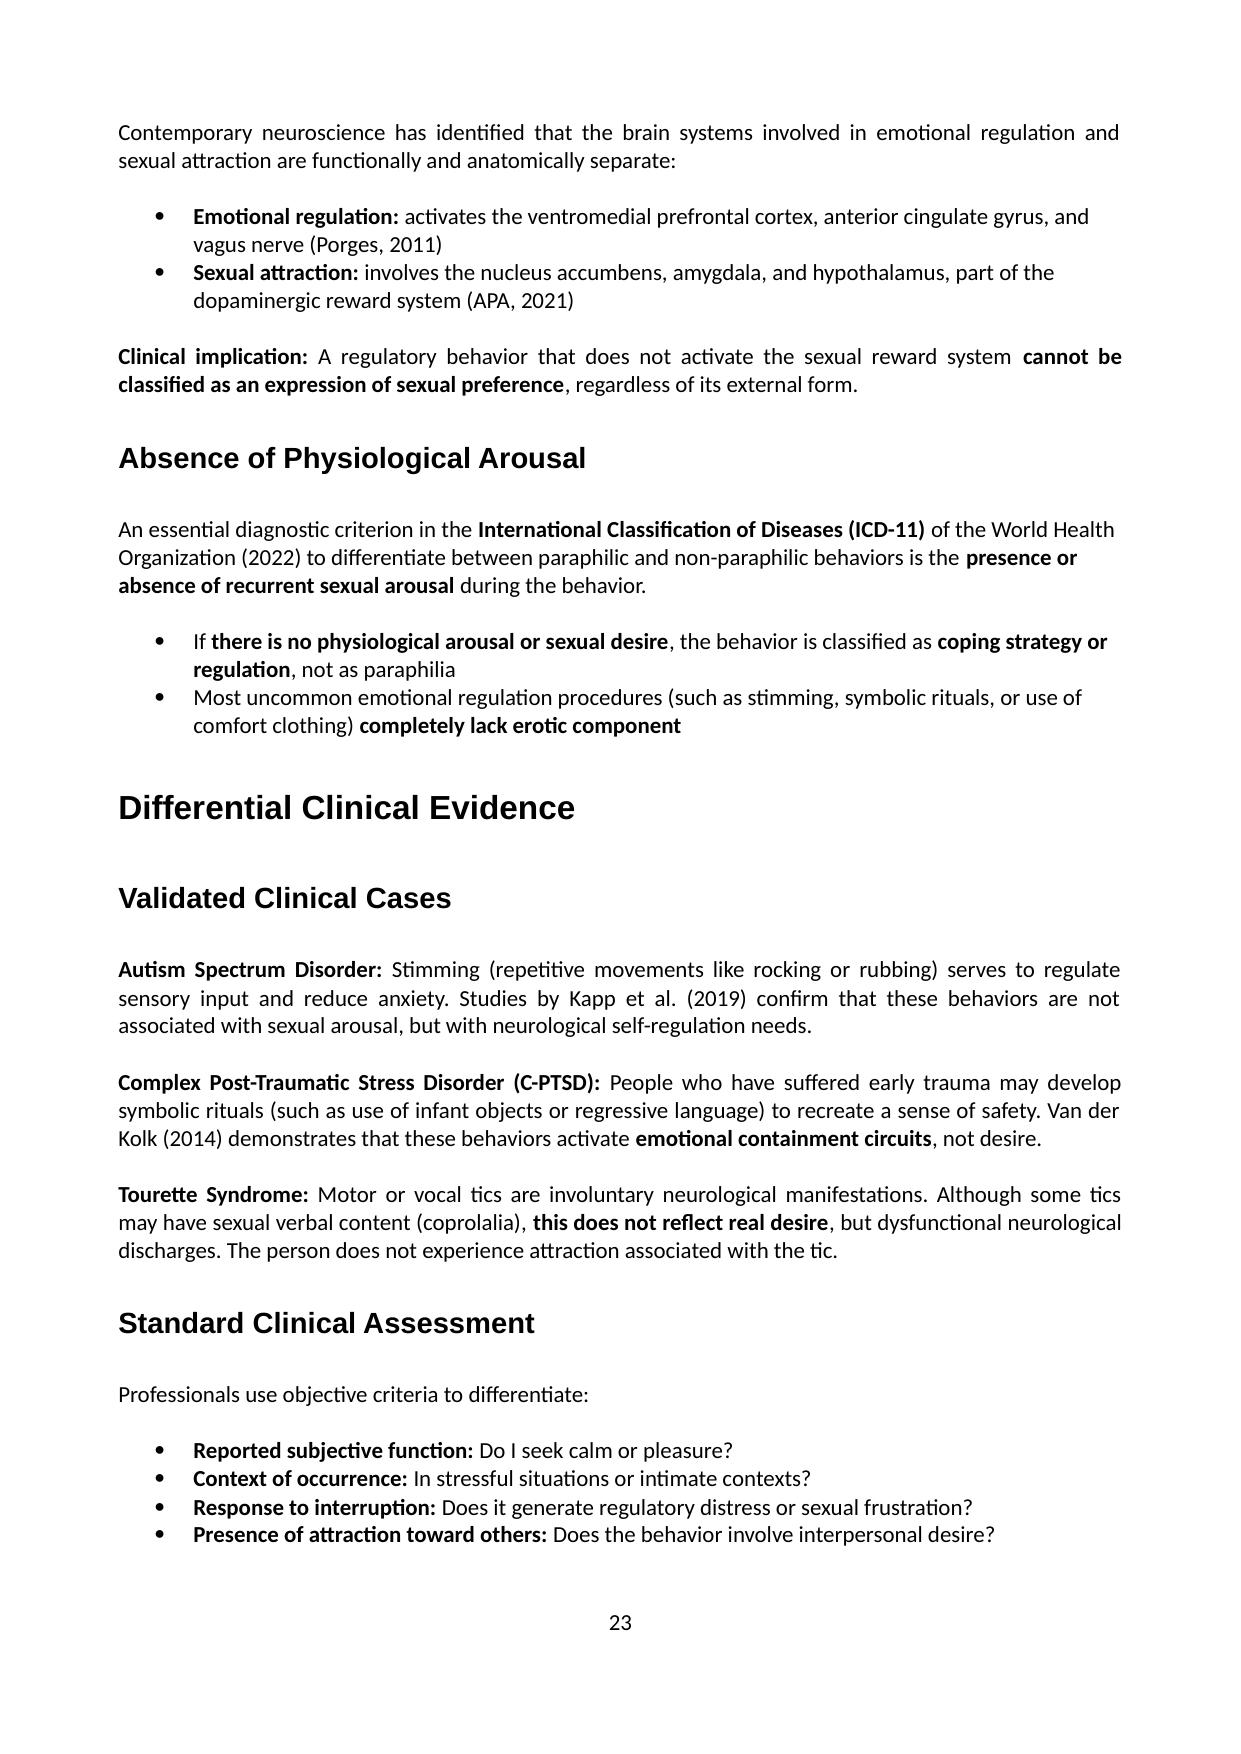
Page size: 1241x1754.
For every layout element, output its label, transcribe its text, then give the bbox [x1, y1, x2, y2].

list Emotional regulation: activates the ventromedial prefrontal cortex, anterior cingulate gyrus, and vagus nerve (Porges, 2011) [156, 202, 1122, 258]
text Contemporary neuroscience has identified that the brain systems involved in emotional regulation and sexual attraction are functionally and anatomically separate: [118, 118, 1122, 174]
list Context of occurrence: In stressful situations or intimate contexts? [156, 1464, 1122, 1493]
subtitle Validated Clinical Cases [118, 882, 1122, 915]
list Sexual attraction: involves the nucleus accumbens, amygdala, and hypothalamus, part of the dopaminergic reward system (APA, 2021) [156, 258, 1122, 314]
text Autism Spectrum Disorder: Stimming (repetitive movements like rocking or rubbing) serves to regulate sensory input and reduce anxiety. Studies by Kapp et al. (2019) confirm that these behaviors are not associated with sexual arousal, but with neurological self-regulation needs. [118, 956, 1122, 1040]
text Tourette Syndrome: Motor or vocal tics are involuntary neurological manifestations. Although some tics may have sexual verbal content (coprolalia), this does not reflect real desire, but dysfunctional neurological discharges. The person does not experience attraction associated with the tic. [118, 1180, 1122, 1264]
subtitle Standard Clinical Assessment [118, 1306, 1122, 1340]
subtitle Differential Clinical Evidence [118, 788, 1122, 826]
subtitle Absence of Physiological Arousal [118, 441, 1122, 474]
list Reported subjective function: Do I seek calm or pleasure? [156, 1437, 1122, 1464]
text Complex Post-Traumatic Stress Disorder (C-PTSD): People who have suffered early trauma may develop symbolic rituals (such as use of infant objects or regressive language) to recreate a sense of safety. Van der Kolk (2014) demonstrates that these behaviors activate emotional containment circuits, not desire. [118, 1068, 1122, 1152]
list Response to interruption: Does it generate regulatory distress or sexual frustration? [156, 1493, 1122, 1521]
text Clinical implication: A regulatory behavior that does not activate the sexual reward system cannot be classified as an expression of sexual preference, regardless of its external form. [118, 342, 1122, 398]
list Most uncommon emotional regulation procedures (such as stimming, symbolic rituals, or use of comfort clothing) completely lack erotic component [156, 683, 1122, 739]
text An essential diagnostic criterion in the International Classification of Diseases (ICD-11) of the World Health Organization (2022) to differentiate between paraphilic and non-paraphilic behaviors is the presence or absence of recurrent sexual arousal during the behavior. [118, 515, 1122, 599]
list If there is no physiological arousal or sexual desire, the behavior is classified as coping strategy or regulation, not as paraphilia [156, 627, 1122, 683]
text Professionals use objective criteria to differentiate: [118, 1381, 1122, 1408]
list Presence of attraction toward others: Does the behavior involve interpersonal desire? [156, 1521, 1122, 1549]
